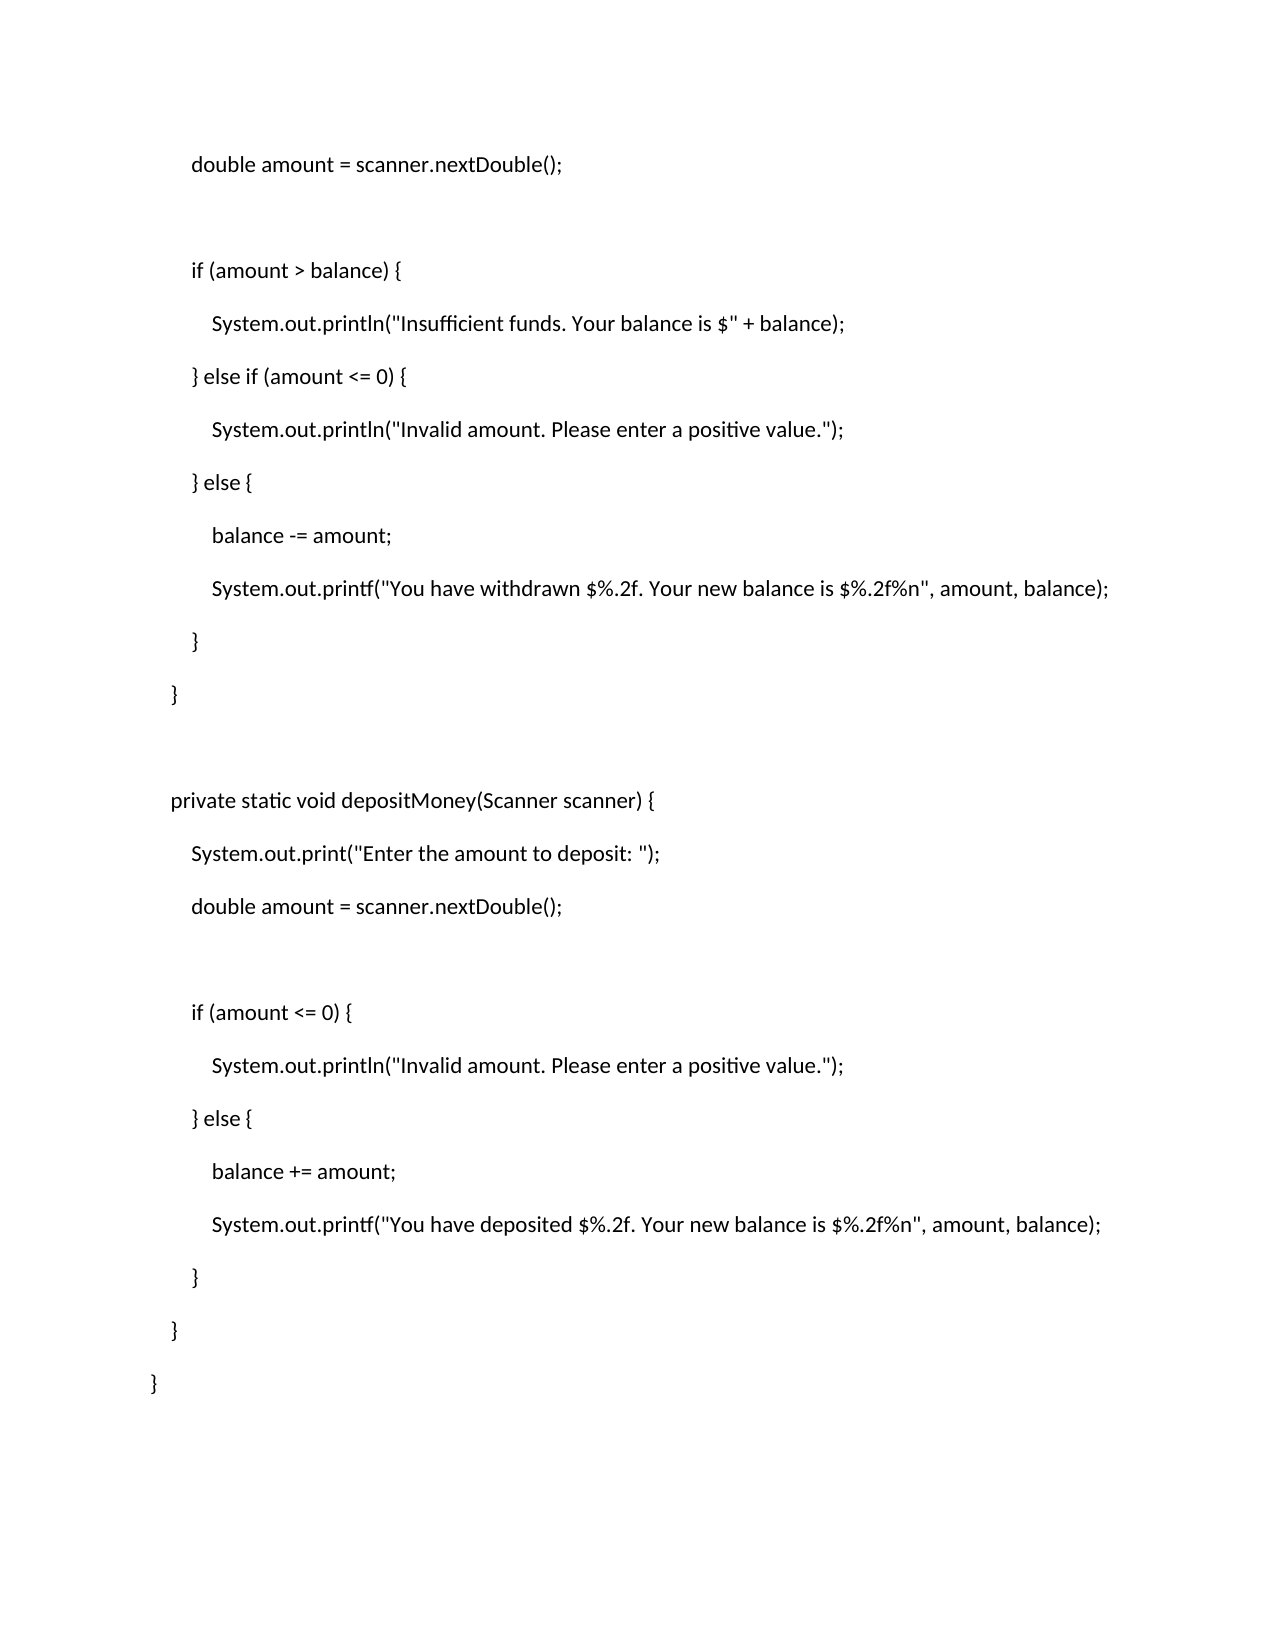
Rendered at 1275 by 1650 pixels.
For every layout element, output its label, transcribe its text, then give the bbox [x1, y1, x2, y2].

text if (amount > balance) { [150, 256, 1125, 284]
text balance -= amount; [150, 521, 1125, 549]
text } [150, 1369, 1125, 1397]
text System.out.println("Invalid amount. Please enter a positive value."); [150, 1051, 1125, 1079]
text } else if (amount <= 0) { [150, 362, 1125, 390]
text System.out.printf("You have deposited $%.2f. Your new balance is $%.2f%n", amount, balance); [150, 1210, 1125, 1238]
text } else { [150, 468, 1125, 496]
text } [150, 1263, 1125, 1291]
text double amount = scanner.nextDouble(); [150, 892, 1125, 920]
text System.out.printf("You have withdrawn $%.2f. Your new balance is $%.2f%n", amount, balance); [150, 574, 1125, 602]
text System.out.println("Insufficient funds. Your balance is $" + balance); [150, 309, 1125, 337]
text double amount = scanner.nextDouble(); [150, 150, 1125, 178]
text System.out.println("Invalid amount. Please enter a positive value."); [150, 415, 1125, 443]
text } [150, 680, 1125, 708]
text balance += amount; [150, 1157, 1125, 1185]
text System.out.print("Enter the amount to deposit: "); [150, 839, 1125, 867]
text } [150, 1316, 1125, 1344]
text private static void depositMoney(Scanner scanner) { [150, 786, 1125, 814]
text } else { [150, 1104, 1125, 1132]
text if (amount <= 0) { [150, 998, 1125, 1026]
text } [150, 627, 1125, 655]
